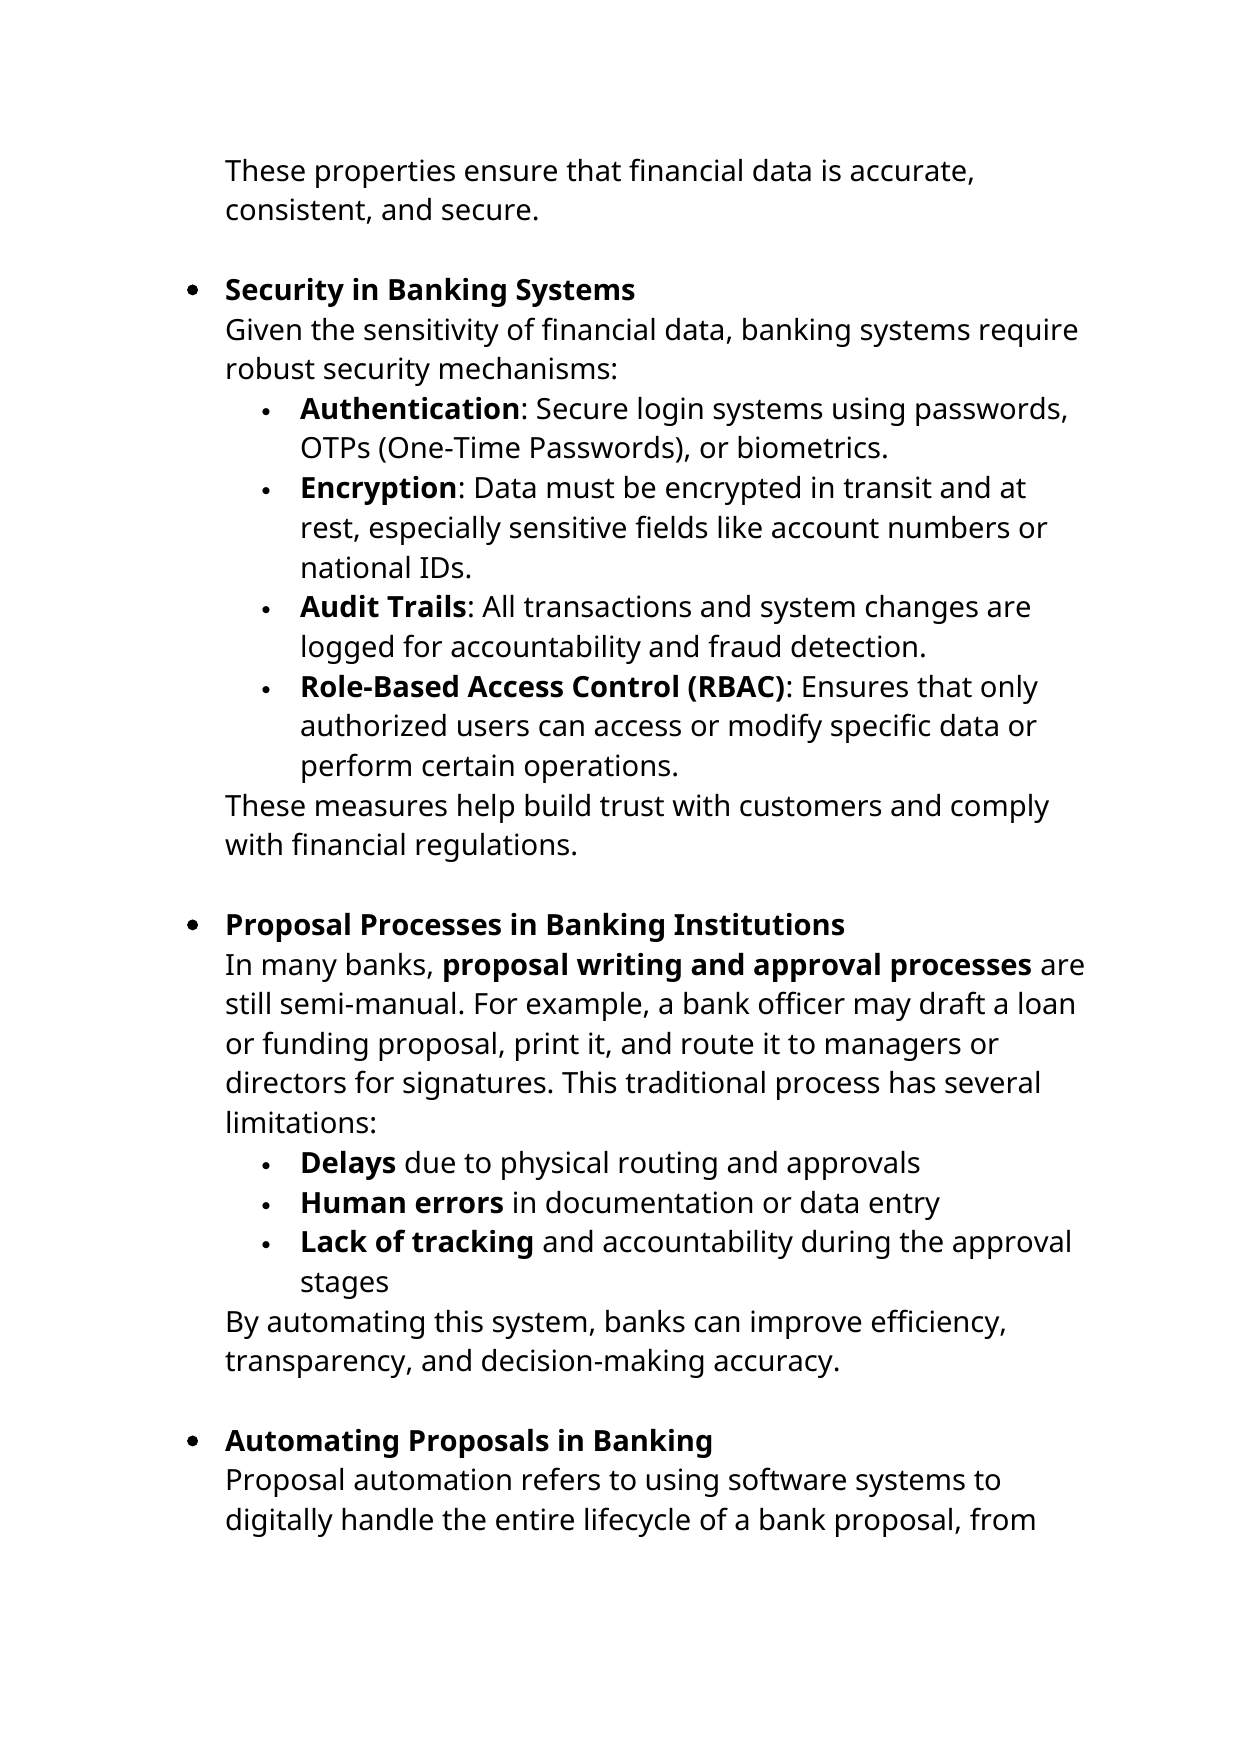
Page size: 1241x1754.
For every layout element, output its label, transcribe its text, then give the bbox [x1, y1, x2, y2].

text These measures help build trust with customers and comply with financial regulations. [225, 785, 1090, 864]
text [225, 1460, 1090, 1539]
list Authentication: Secure login systems using passwords, OTPs (One-Time Passwords), or biometrics. [262, 388, 1090, 467]
list Automating Proposals in Banking [187, 1420, 1090, 1460]
text These properties ensure that financial data is accurate, consistent, and secure. [225, 150, 1090, 229]
list Lack of tracking and accountability during the approval stages [262, 1222, 1090, 1301]
list Delays due to physical routing and approvals [262, 1142, 1090, 1182]
text By automating this system, banks can improve efficiency, transparency, and decision-making accuracy. [225, 1301, 1090, 1380]
list Security in Banking Systems [187, 269, 1090, 309]
list Human errors in documentation or data entry [262, 1182, 1090, 1222]
text In many banks, proposal writing and approval processes are still semi-manual. For example, a bank officer may draft a loan or funding proposal, print it, and route it to managers or directors for signatures. This traditional process has several limitations: [225, 944, 1090, 1142]
list Audit Trails: All transactions and system changes are logged for accountability and fraud detection. [262, 587, 1090, 666]
list Encryption: Data must be encrypted in transit and at rest, especially sensitive fields like account numbers or national IDs. [262, 467, 1090, 587]
list Proposal Processes in Banking Institutions [187, 904, 1090, 944]
text Given the sensitivity of financial data, banking systems require robust security mechanisms: [225, 309, 1090, 388]
list Role-Based Access Control (RBAC): Ensures that only authorized users can access or modify specific data or perform certain operations. [262, 666, 1090, 785]
